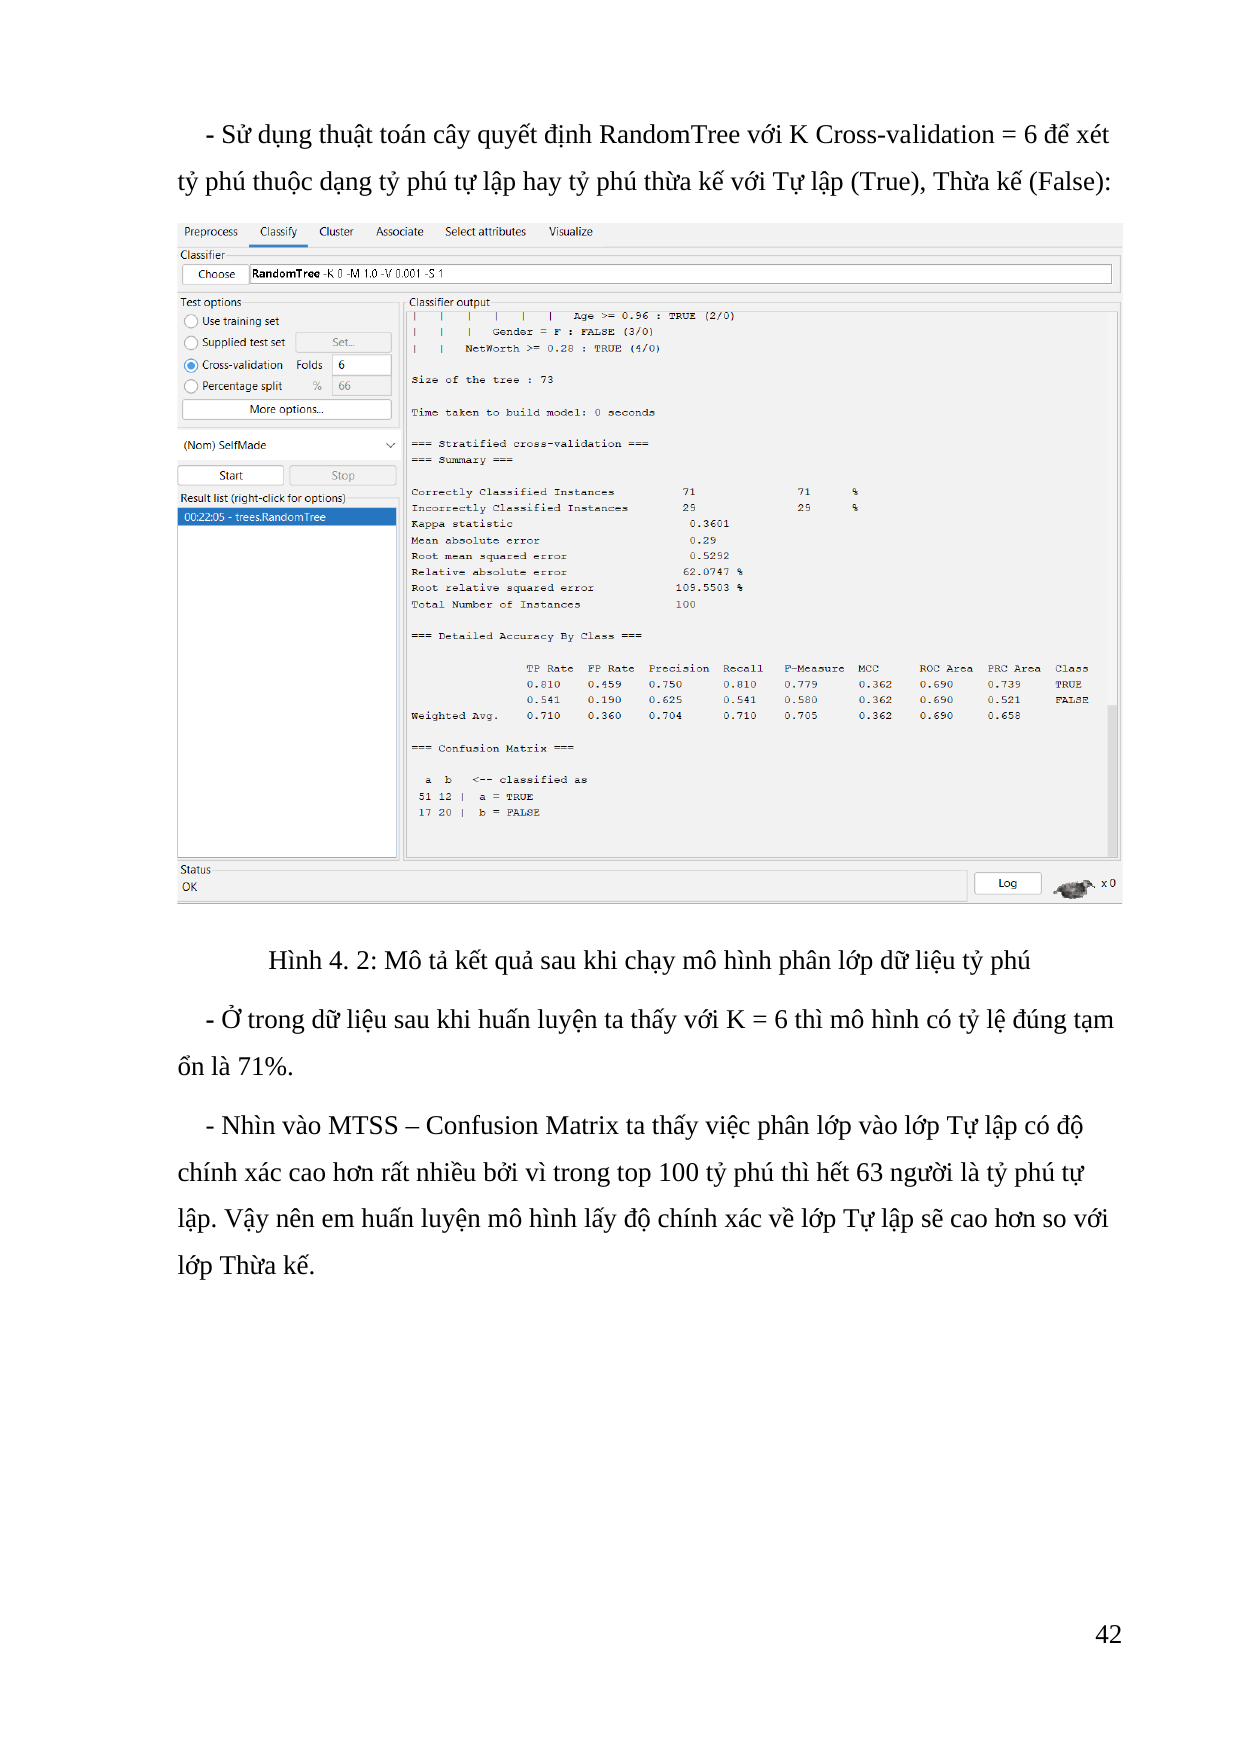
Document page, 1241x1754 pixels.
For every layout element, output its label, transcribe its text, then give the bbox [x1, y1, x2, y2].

text - Nhìn vào MTSS – Confusion Matrix ta thấy việc phân lớp vào lớp Tự lập có độ chính xác cao hơn rất nhiều bởi vì trong top 100 tỷ phú thì hết 63 người là tỷ phú tự lập. Vậy nên em huấn luyện mô hình lấy độ chính xác về lớp Tự lập sẽ cao hơn so với lớp Thừa kế. [177, 1109, 1122, 1280]
text - Sử dụng thuật toán cây quyết định RandomTree với K Cross-validation = 6 để xét tỷ phú thuộc dạng tỷ phú tự lập hay tỷ phú thừa kế với Tự lập (True), Thừa kế (False): [177, 118, 1122, 196]
picture [177, 223, 1123, 904]
text - Ở trong dữ liệu sau khi huấn luyện ta thấy với K = 6 thì mô hình có tỷ lệ đúng tạm ổn là 71%. [177, 1003, 1122, 1081]
text Hình 4. 2: Mô tả kết quả sau khi chạy mô hình phân lớp dữ liệu tỷ phú [177, 944, 1122, 975]
